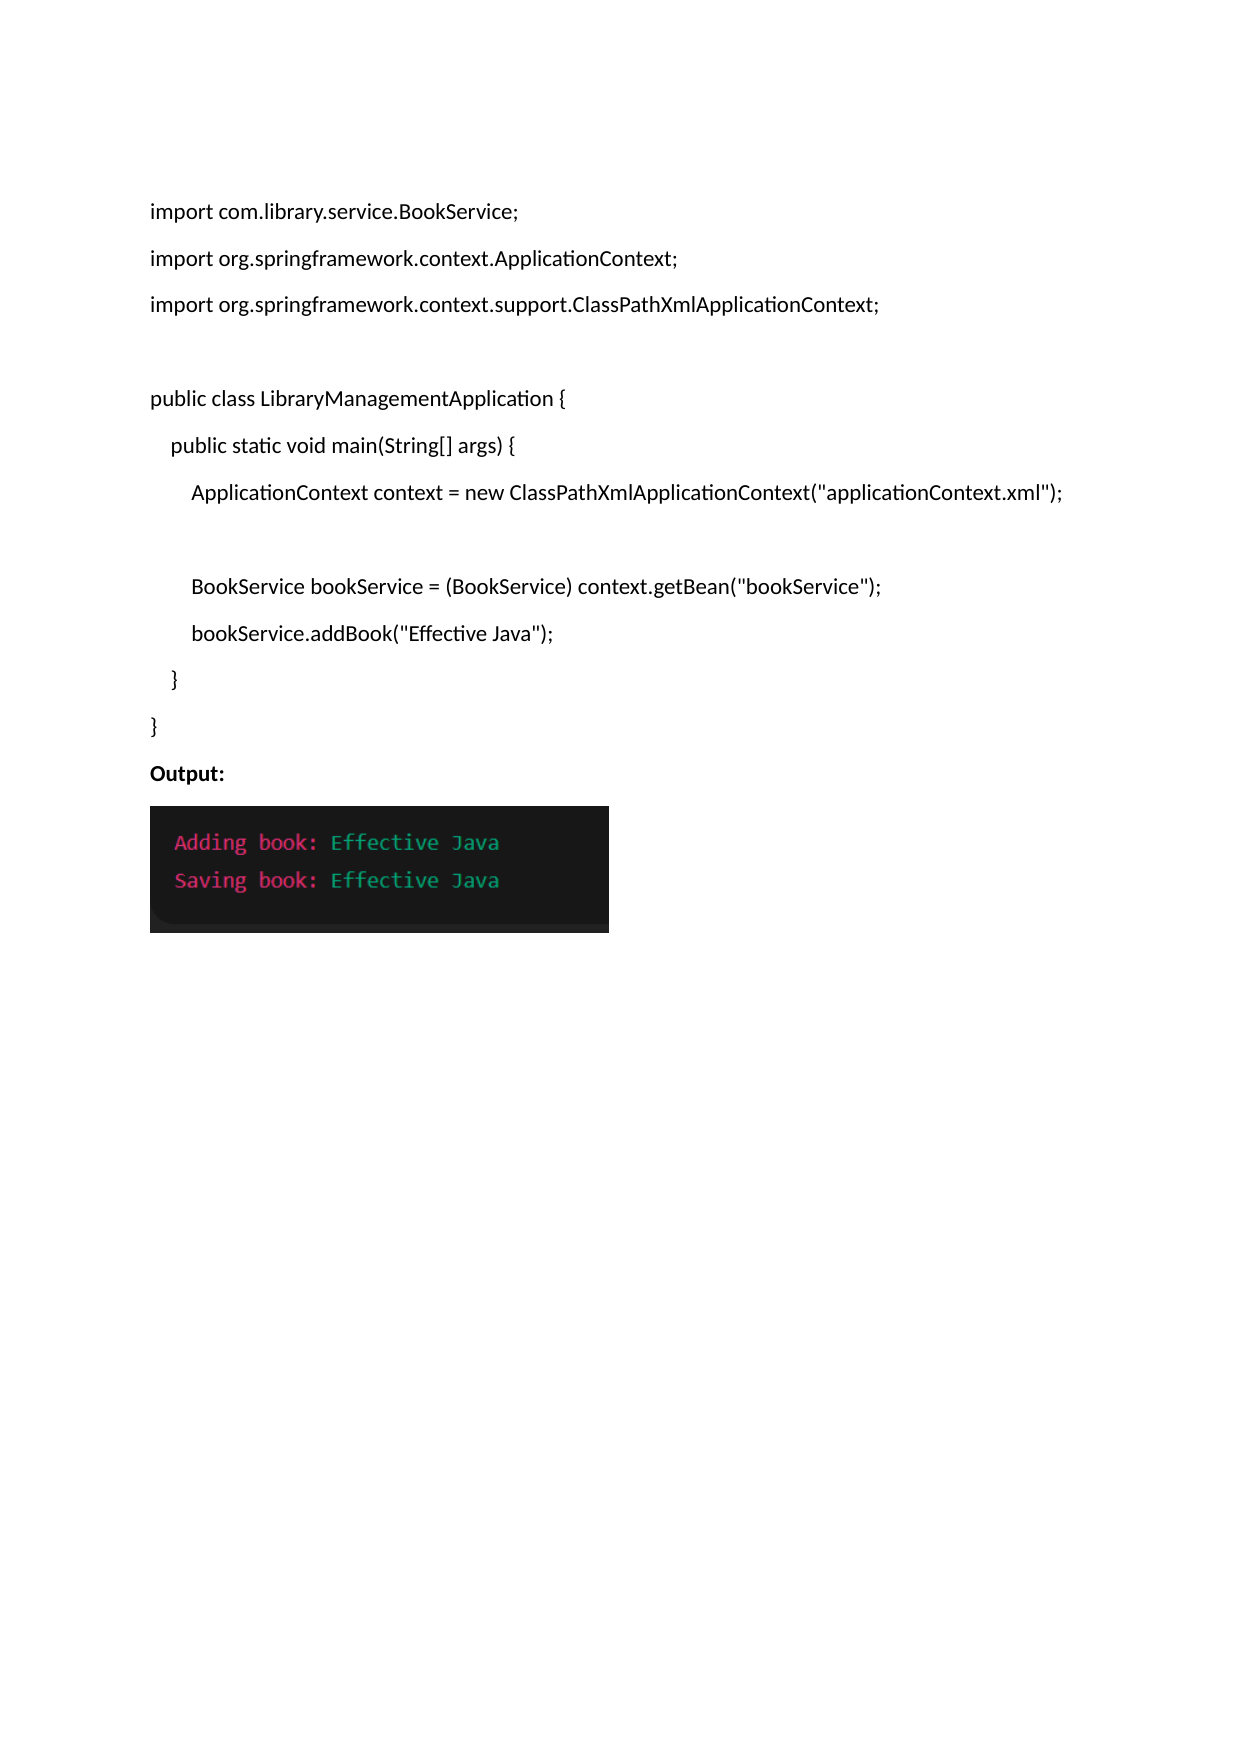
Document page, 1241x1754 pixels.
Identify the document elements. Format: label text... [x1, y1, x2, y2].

text import org.springframework.context.support.ClassPathXmlApplicationContext; [150, 291, 1090, 319]
text Output: [150, 759, 1090, 787]
text ApplicationContext context = new ClassPathXmlApplicationContext("applicationContext.xml"); [150, 478, 1090, 506]
picture [150, 806, 609, 933]
text import org.springframework.context.ApplicationContext; [150, 244, 1090, 272]
text } [150, 666, 1090, 694]
text } [150, 712, 1090, 741]
text BookService bookService = (BookService) context.getBean("bookService"); [150, 572, 1090, 600]
text bookService.addBook("Effective Java"); [150, 619, 1090, 647]
text public static void main(String[] args) { [150, 431, 1090, 459]
text import com.library.service.BookService; [150, 197, 1090, 225]
text public class LibraryManagementApplication { [150, 384, 1090, 412]
